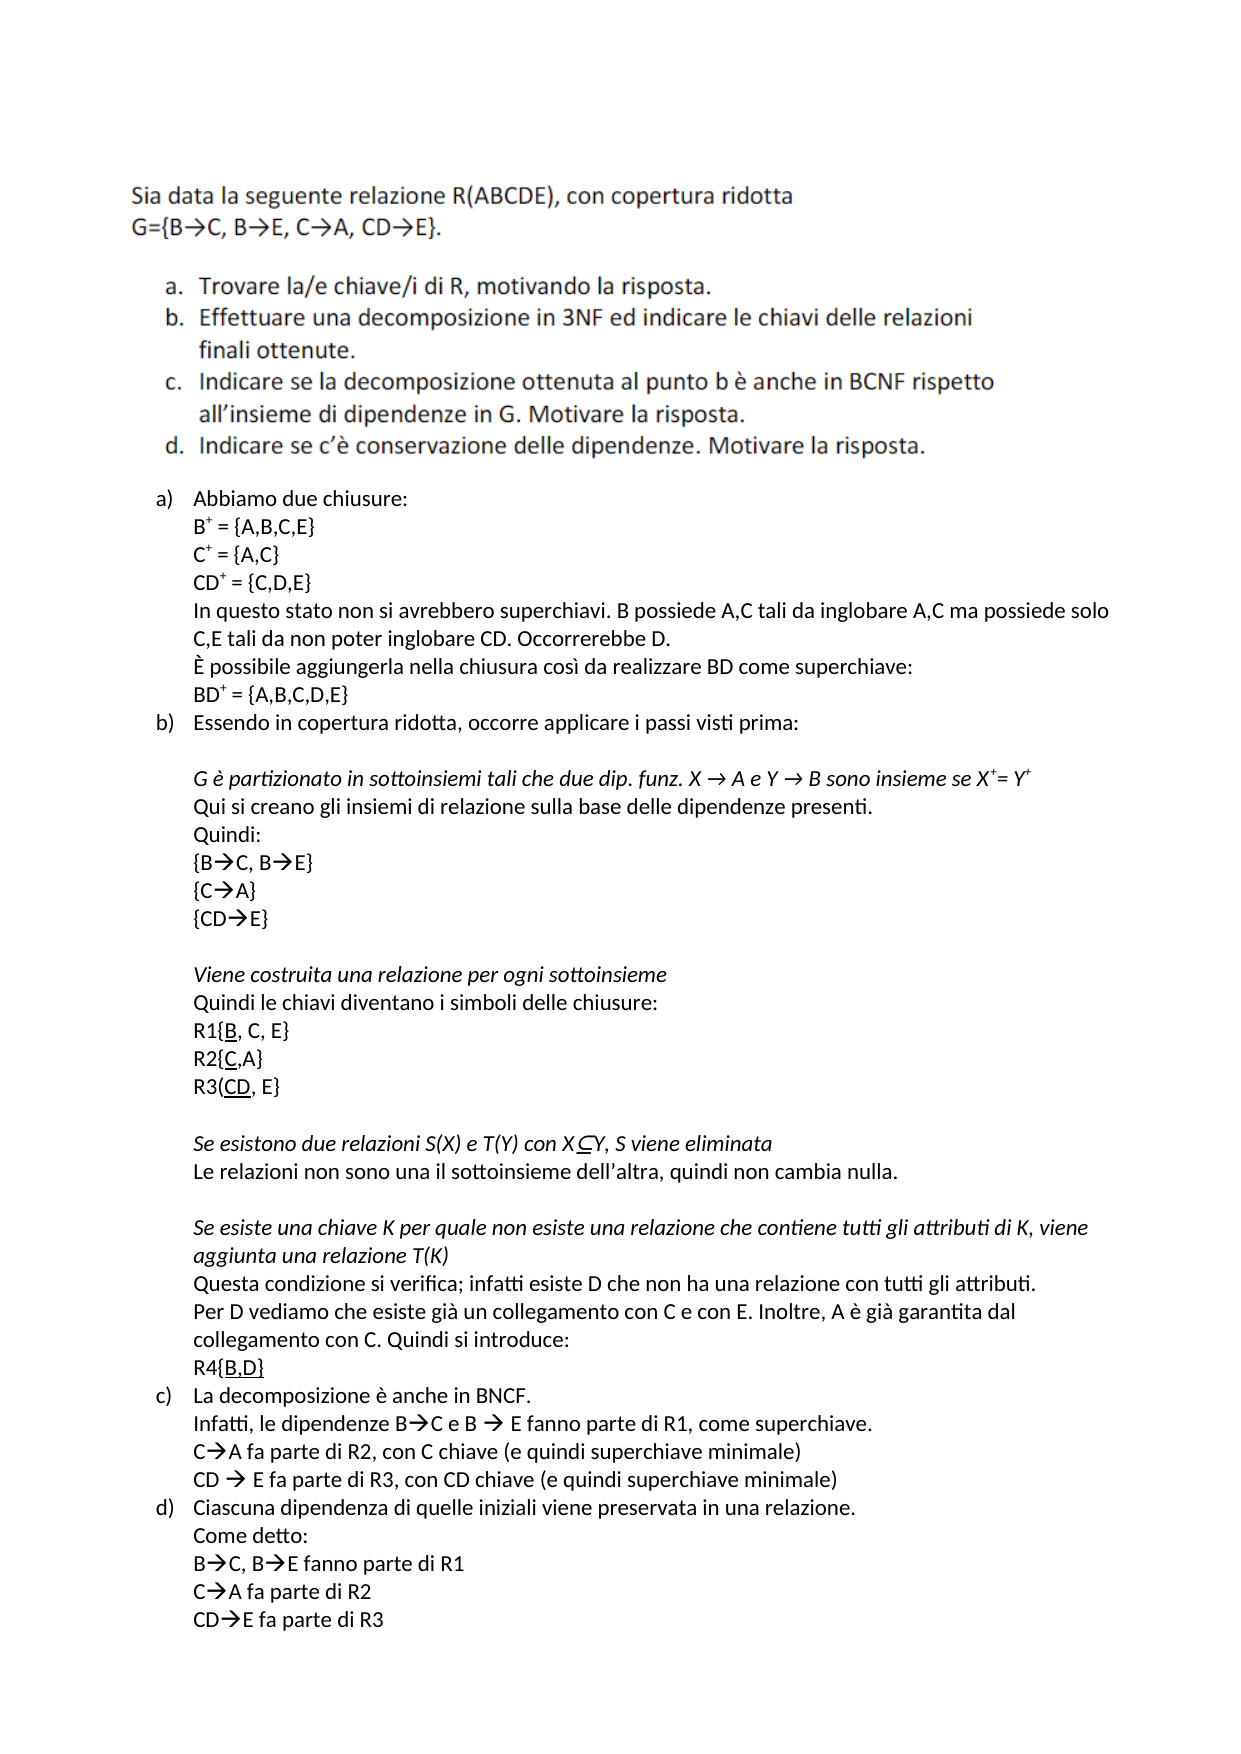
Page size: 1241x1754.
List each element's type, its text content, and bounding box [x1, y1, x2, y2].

list CA fa parte di R2 [193, 1577, 1122, 1605]
list BC, BE fanno parte di R1 [193, 1549, 1122, 1577]
list Essendo in copertura ridotta, occorre applicare i passi visti prima: [156, 708, 1122, 736]
list R1{B, C, E} [193, 1016, 1122, 1044]
list CA fa parte di R2, con C chiave (e quindi superchiave minimale) [193, 1437, 1122, 1465]
list CDE fa parte di R3 [193, 1605, 1122, 1633]
list R3(CD, E} [193, 1072, 1122, 1100]
list {CDE} [193, 904, 1122, 932]
list Quindi: [193, 820, 1122, 848]
list Ciascuna dipendenza di quelle iniziali viene preservata in una relazione. [156, 1493, 1122, 1521]
list Quindi le chiavi diventano i simboli delle chiusure: [193, 988, 1122, 1016]
list In questo stato non si avrebbero superchiavi. B possiede A,C tali da inglobare A,C ma possiede solo C,E tali da non poter inglobare CD. Occorrerebbe D. [193, 596, 1122, 652]
list Se esiste una chiave K per quale non esiste una relazione che contiene tutti gli attributi di K, viene aggiunta una relazione T(K) [193, 1213, 1122, 1269]
list CD E fa parte di R3, con CD chiave (e quindi superchiave minimale) [193, 1465, 1122, 1493]
picture [122, 175, 1012, 465]
list Le relazioni non sono una il sottoinsieme dell’altra, quindi non cambia nulla. [193, 1157, 1122, 1185]
list CD+ = {C,D,E} [193, 568, 1122, 596]
list Qui si creano gli insiemi di relazione sulla base delle dipendenze presenti. [193, 792, 1122, 820]
list Questa condizione si verifica; infatti esiste D che non ha una relazione con tutti gli attributi. [193, 1269, 1122, 1297]
list C+ = {A,C} [193, 540, 1122, 568]
list {CA} [193, 876, 1122, 904]
list R2{C,A} [193, 1044, 1122, 1072]
list Abbiamo due chiusure: [156, 484, 1122, 512]
list B+ = {A,B,C,E} [193, 512, 1122, 540]
list È possibile aggiungerla nella chiusura così da realizzare BD come superchiave: [193, 652, 1122, 680]
list Infatti, le dipendenze BC e B E fanno parte di R1, come superchiave. [193, 1409, 1122, 1437]
list BD+ = {A,B,C,D,E} [193, 680, 1122, 708]
list La decomposizione è anche in BNCF. [156, 1381, 1122, 1409]
list Per D vediamo che esiste già un collegamento con C e con E. Inoltre, A è già garantita dal collegamento con C. Quindi si introduce: [193, 1297, 1122, 1353]
list Viene costruita una relazione per ogni sottoinsieme [193, 960, 1122, 988]
list G è partizionato in sottoinsiemi tali che due dip. funz. X → A e Y → B sono insieme se X+= Y+ [193, 764, 1122, 792]
list Se esistono due relazioni S(X) e T(Y) con X⊆Y, S viene eliminata [193, 1128, 1122, 1157]
list Come detto: [193, 1521, 1122, 1549]
list {BC, BE} [193, 848, 1122, 876]
list R4{B,D} [193, 1353, 1122, 1381]
